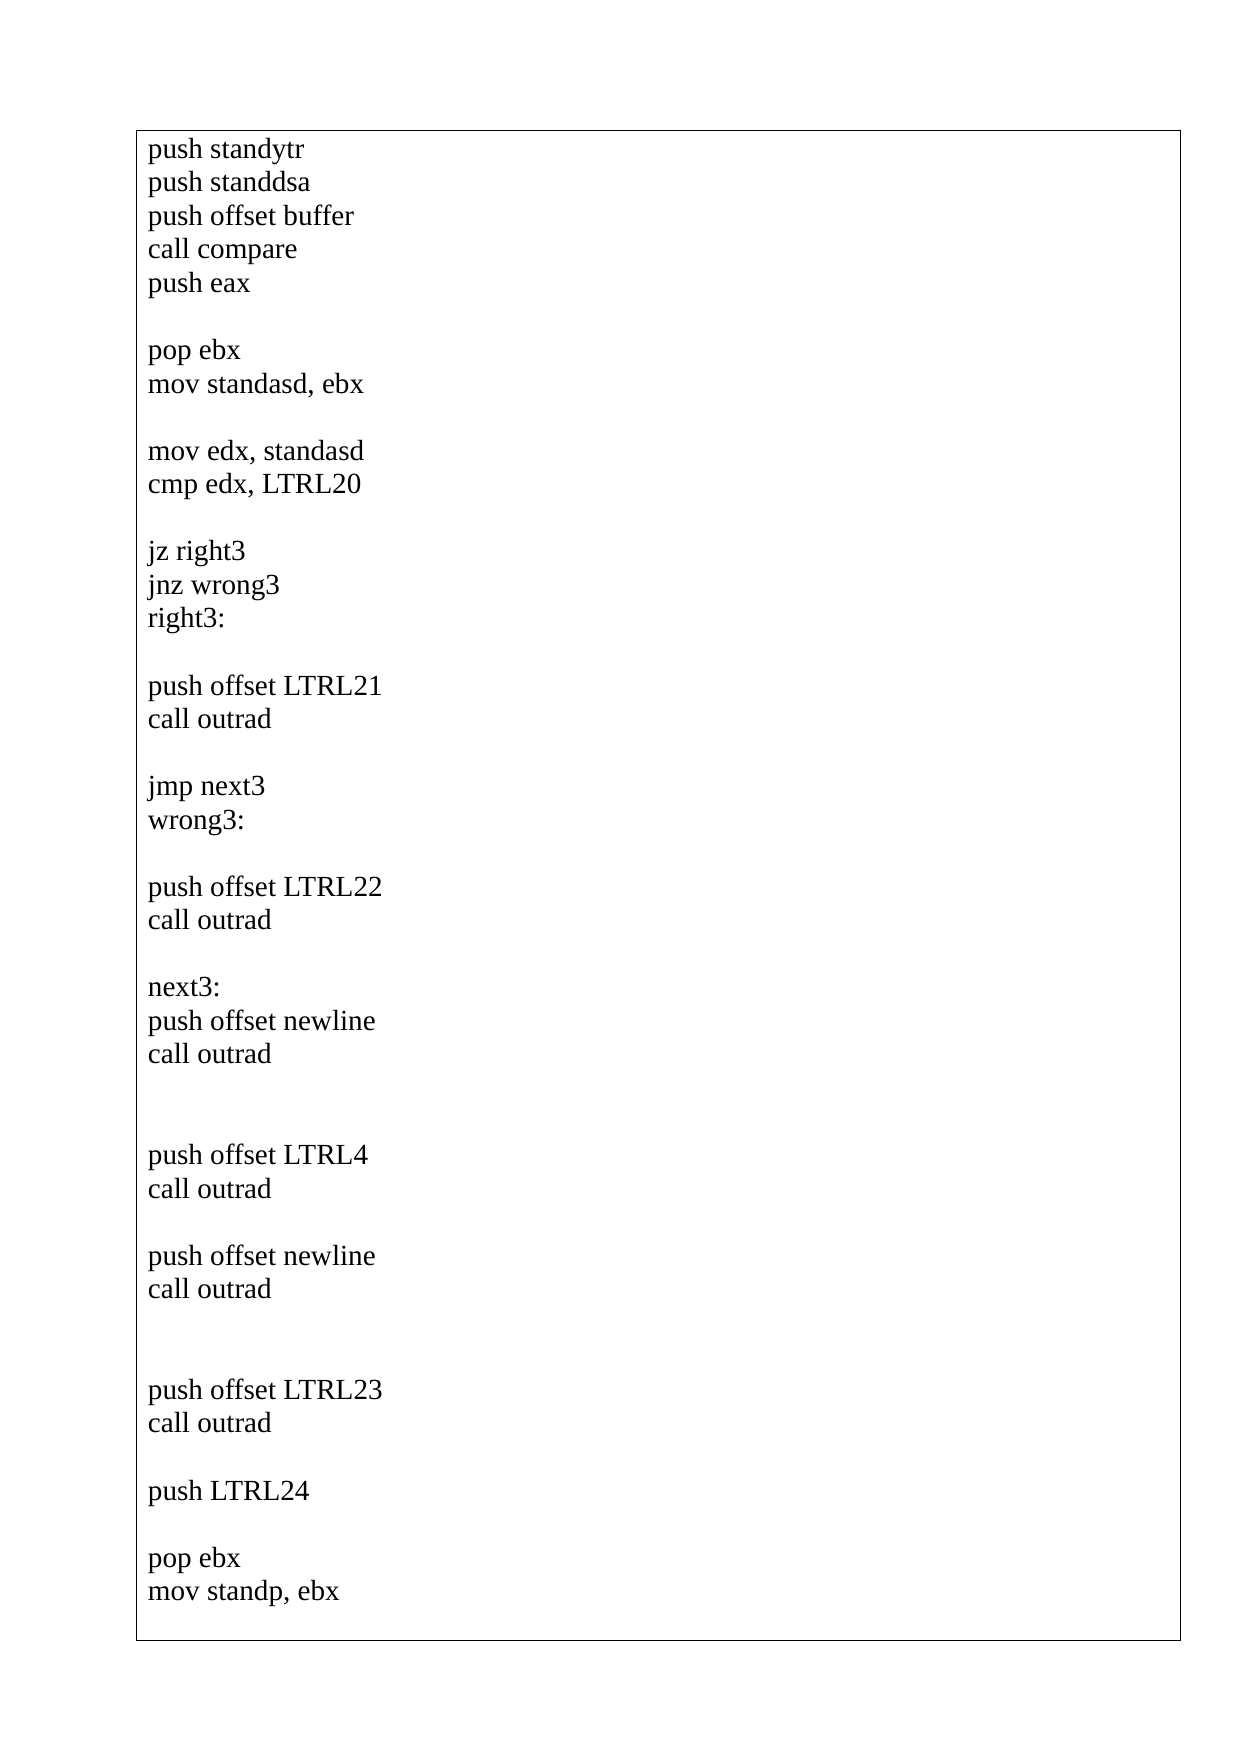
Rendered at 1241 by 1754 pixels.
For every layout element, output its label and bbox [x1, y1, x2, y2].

table_header [137, 131, 1180, 1640]
